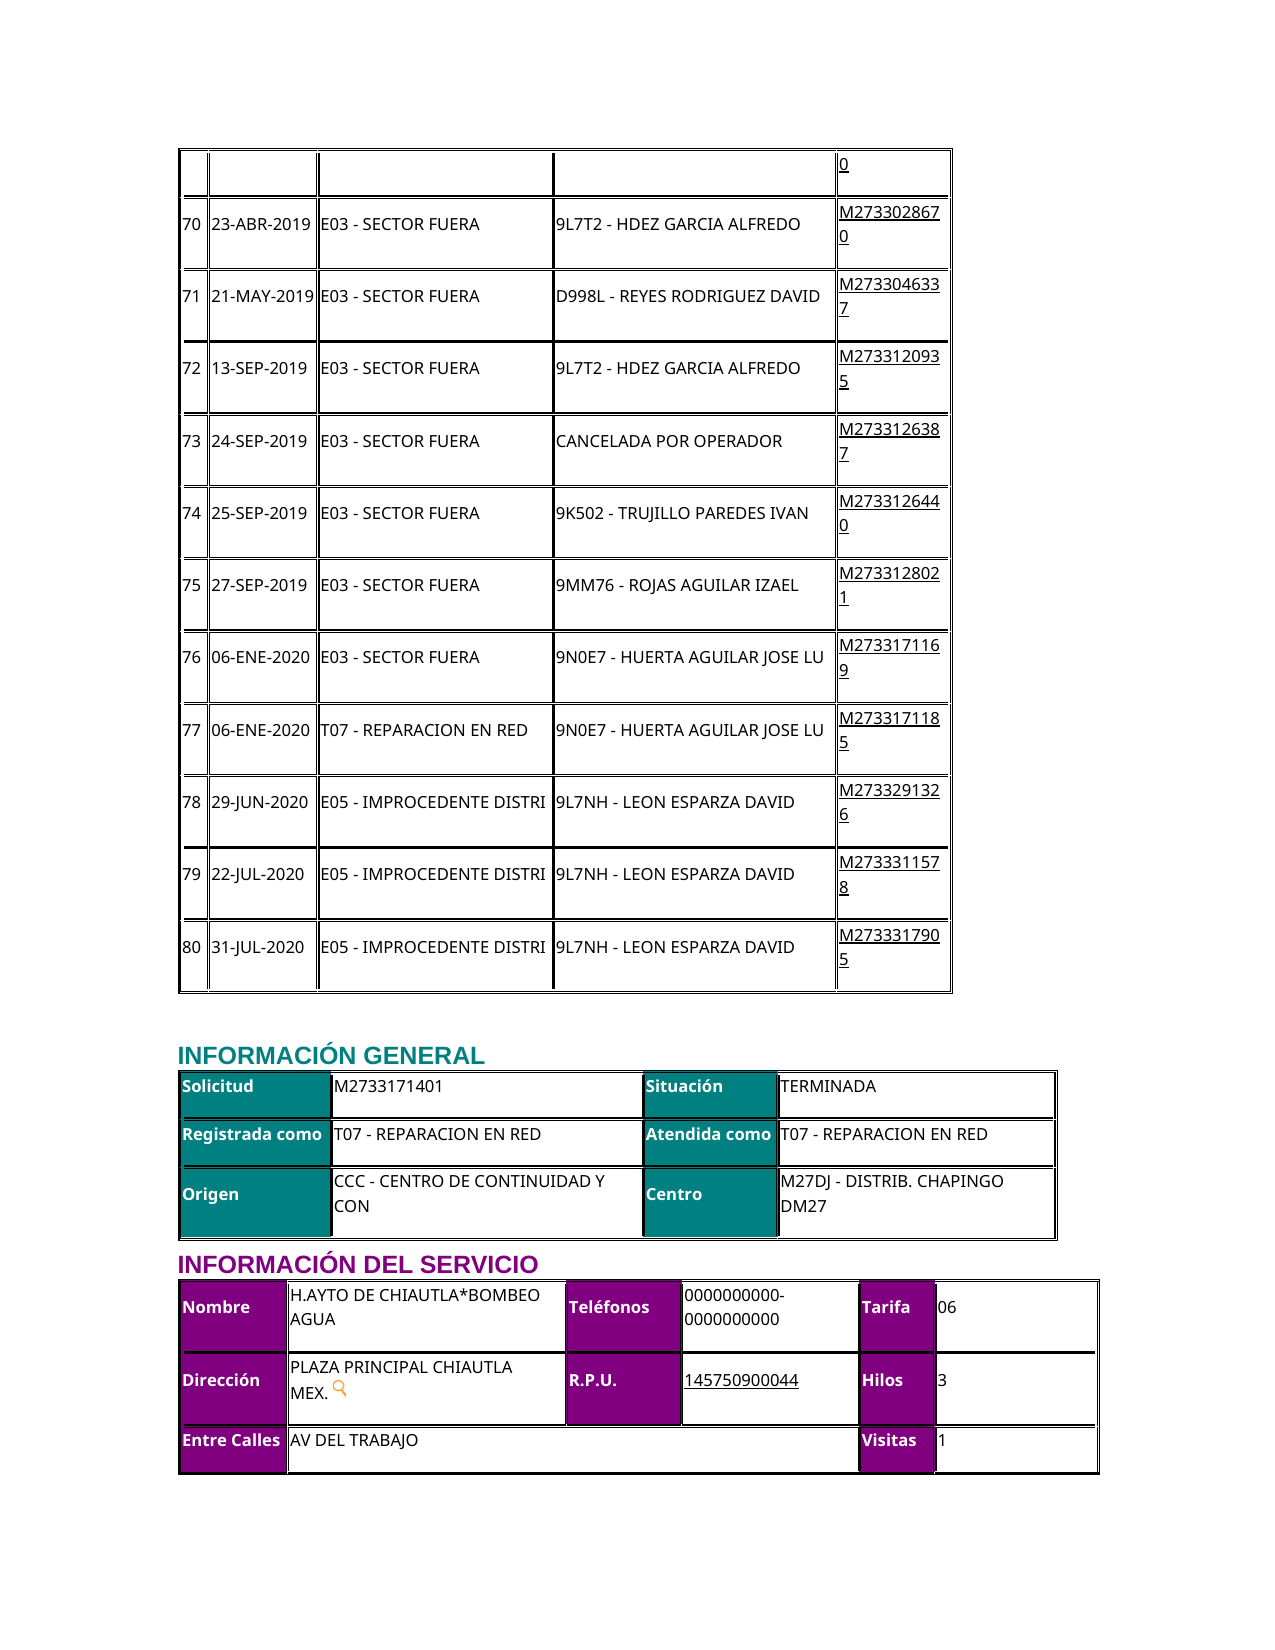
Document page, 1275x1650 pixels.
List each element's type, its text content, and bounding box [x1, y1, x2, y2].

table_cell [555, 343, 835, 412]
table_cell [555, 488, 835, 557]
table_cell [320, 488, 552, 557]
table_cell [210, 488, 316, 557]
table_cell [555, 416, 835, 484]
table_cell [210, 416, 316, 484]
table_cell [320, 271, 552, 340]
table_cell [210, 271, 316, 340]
subtitle INFORMACIÓN GENERAL [177, 1041, 1098, 1069]
picture [332, 1380, 347, 1399]
subtitle INFORMACIÓN DEL SERVICIO [177, 1250, 1098, 1279]
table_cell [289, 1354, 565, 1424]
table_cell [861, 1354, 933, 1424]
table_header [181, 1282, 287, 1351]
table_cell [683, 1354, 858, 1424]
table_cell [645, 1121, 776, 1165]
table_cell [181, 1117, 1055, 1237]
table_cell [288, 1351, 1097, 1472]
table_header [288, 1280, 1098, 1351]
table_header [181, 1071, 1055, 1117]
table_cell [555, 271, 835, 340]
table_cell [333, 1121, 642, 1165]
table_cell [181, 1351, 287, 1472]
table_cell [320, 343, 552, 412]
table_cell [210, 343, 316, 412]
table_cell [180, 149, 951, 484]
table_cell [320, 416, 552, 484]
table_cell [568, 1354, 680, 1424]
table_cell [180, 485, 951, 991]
